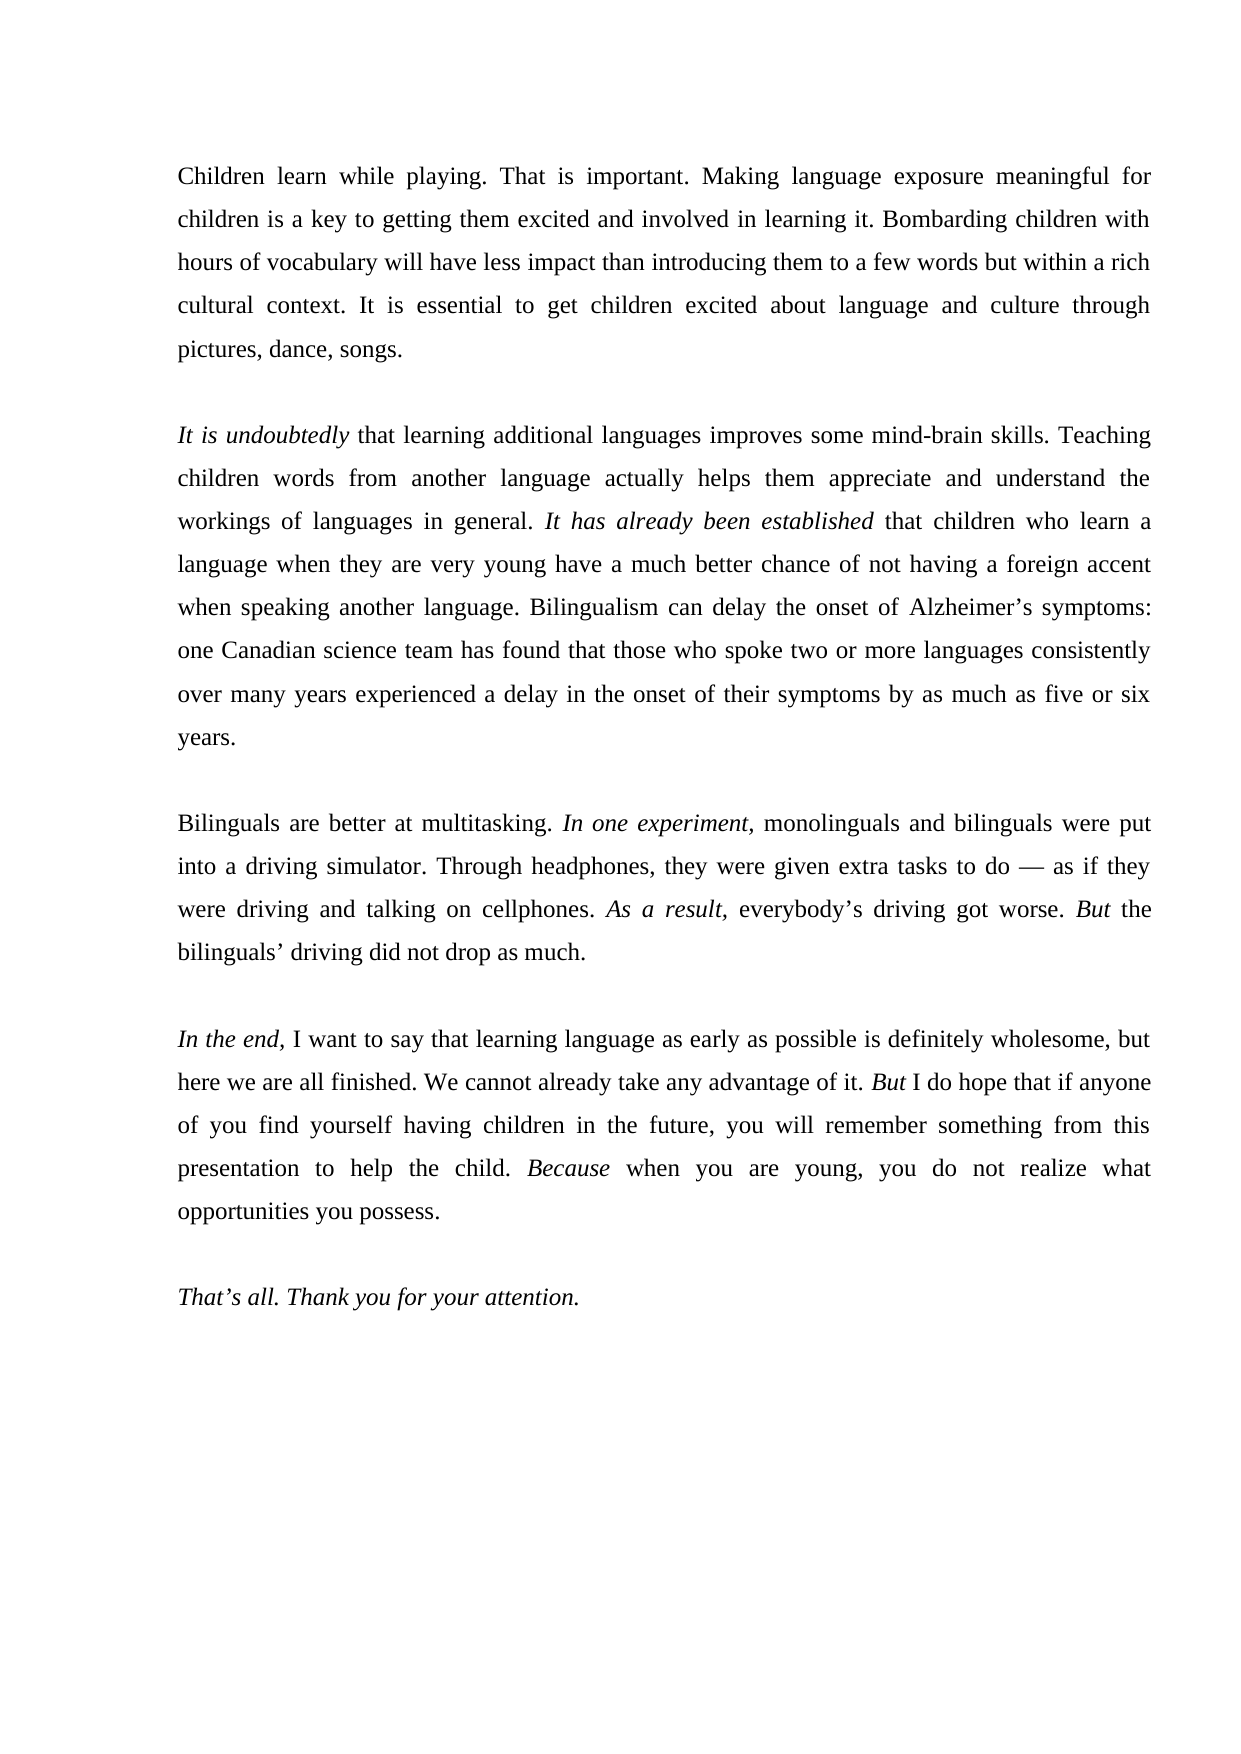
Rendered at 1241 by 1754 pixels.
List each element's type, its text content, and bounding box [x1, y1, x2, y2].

text Bilinguals are better at multitasking. In one experiment, monolinguals and bilinguals were put into a driving simulator. Through headphones, they were given extra tasks to do — as if they were driving and talking on cellphones. As a result, everybody’s driving got worse. But the bilinguals’ driving did not drop as much. [177, 808, 1152, 966]
text It is undoubtedly that learning additional languages improves some mind-brain skills. Teaching children words from another language actually helps them appreciate and understand the workings of languages in general. It has already been established that children who learn a language when they are very young have a much better chance of not having a foreign accent when speaking another language. Bilingualism can delay the onset of Alzheimer’s symptoms: one Canadian science team has found that those who spoke two or more languages consistently over many years experienced a delay in the onset of their symptoms by as much as five or six years. [177, 420, 1152, 751]
text Children learn while playing. That is important. Making language exposure meaningful for children is a key to getting them excited and involved in learning it. Bombarding children with hours of vocabulary will have less impact than introducing them to a few words but within a rich cultural context. It is essential to get children excited about language and culture through pictures, dance, songs. [177, 161, 1152, 362]
text That’s all. Thank you for your attention. [177, 1282, 1152, 1311]
text In the end, I want to say that learning language as early as possible is definitely wholesome, but here we are all finished. We cannot already take any advantage of it. But I do hope that if anyone of you find yourself having children in the future, you will remember something from this presentation to help the child. Because when you are young, you do not realize what opportunities you possess. [177, 1024, 1152, 1225]
